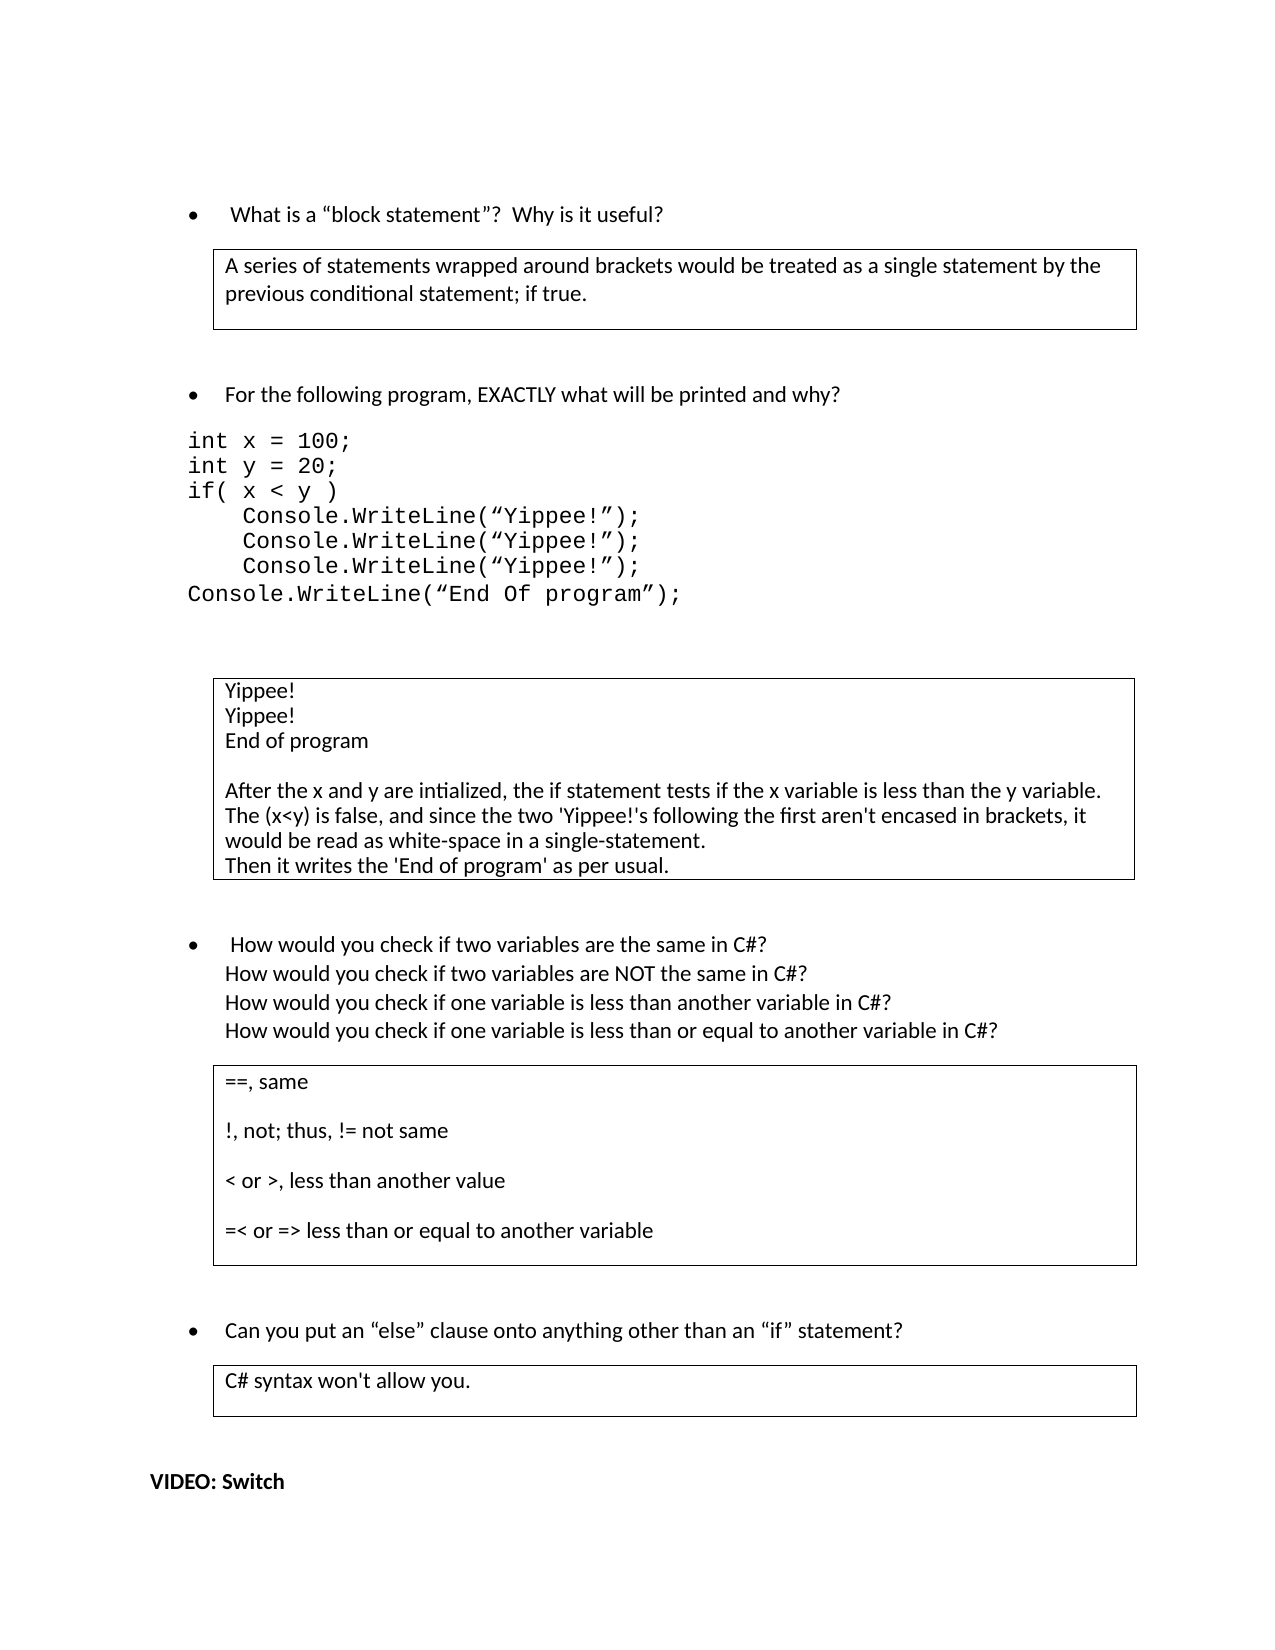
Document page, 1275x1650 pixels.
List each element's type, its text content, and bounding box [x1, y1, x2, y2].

text VIDEO: Switch [150, 1466, 1125, 1495]
list What is a “block statement”? Why is it useful? [187, 199, 1125, 228]
text int y = 20; [187, 454, 1125, 479]
text Console.WriteLine(“Yippee!”); [187, 504, 1125, 529]
text if( x < y ) [187, 479, 1125, 504]
text Console.WriteLine(“Yippee!”); [187, 529, 1125, 554]
list For the following program, EXACTLY what will be printed and why? [187, 379, 1125, 408]
table_header ==, same !, not; thus, != not same < or >, less than another value =< or => less than or equal to another variable [214, 1066, 1136, 1265]
table_header Yippee! Yippee! End of program After the x and y are intialized, the if statement tests if the x variable is less than the y variable. The (x<y) is false, and since the two 'Yippee!'s following the first aren't encased in brackets, it would be read as white-space in a single-statement. Then it writes the 'End of program' as per usual. [214, 679, 1134, 879]
table_header A series of statements wrapped around brackets would be treated as a single statement by the previous conditional statement; if true. [214, 250, 1136, 328]
text int x = 100; [187, 429, 1125, 454]
list Can you put an “else” clause onto anything other than an “if” statement? [187, 1315, 1125, 1344]
table_header C# syntax won't allow you. [214, 1366, 1136, 1416]
text Console.WriteLine(“End Of program”); [187, 579, 1125, 607]
list How would you check if two variables are the same in C#? How would you check if two variables are NOT the same in C#? How would you check if one variable is less than another variable in C#? How would you check if one variable is less than or equal to another variable in C#? [187, 929, 1125, 1044]
text Console.WriteLine(“Yippee!”); [187, 554, 1125, 579]
